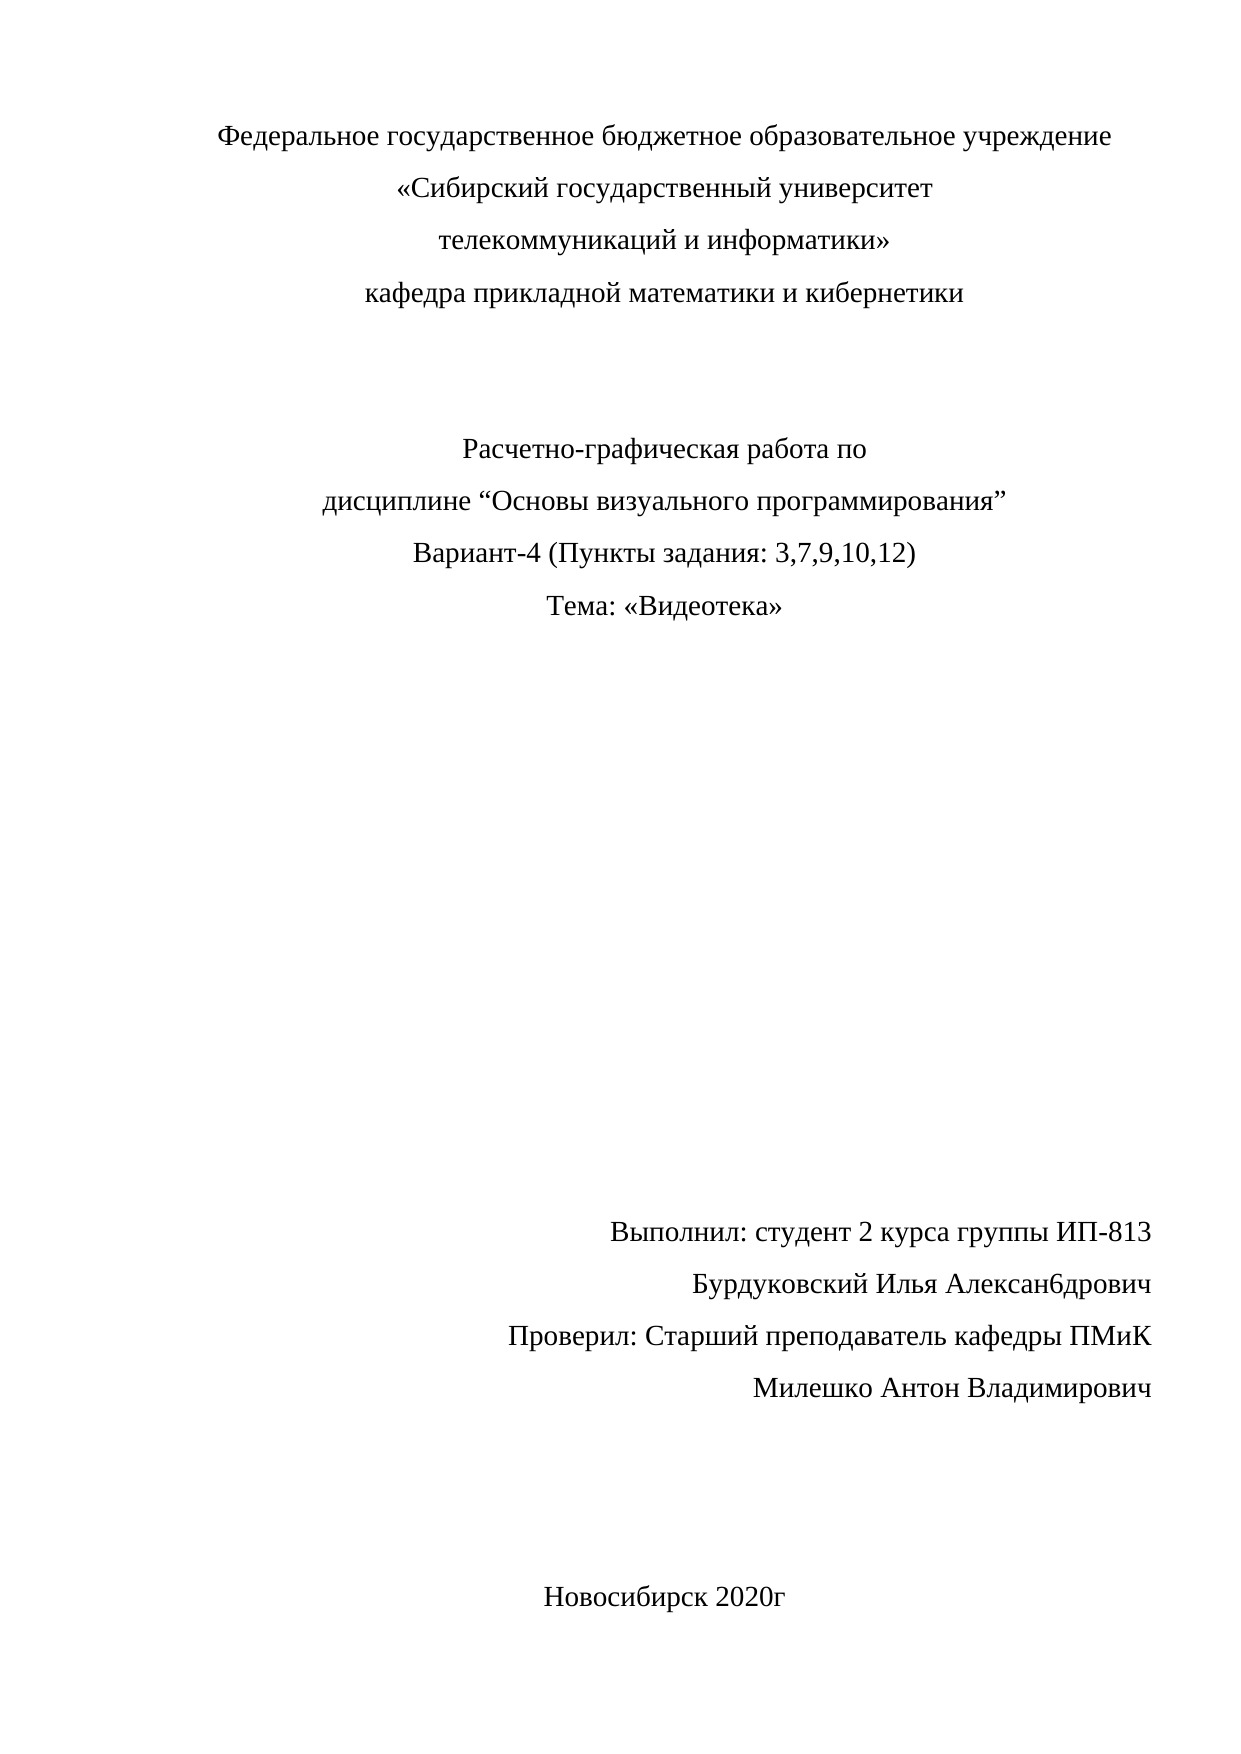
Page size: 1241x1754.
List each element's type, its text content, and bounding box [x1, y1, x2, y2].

text Вариант-4 (Пункты задания: 3,7,9,10,12) [177, 536, 1152, 569]
text Проверил: Старший преподаватель кафедры ПМиК [177, 1318, 1152, 1352]
text телекоммуникаций и информатики» [177, 222, 1152, 256]
text Милешко Антон Владимирович [177, 1371, 1152, 1404]
text Бурдуковский Илья Алексан6дрович [177, 1266, 1152, 1300]
text Федеральное государственное бюджетное образовательное учреждение [177, 118, 1152, 152]
text Расчетно-графическая работа по [177, 431, 1152, 465]
text «Сибирский государственный университет [177, 170, 1152, 204]
text Тема: «Видеотека» [177, 588, 1152, 621]
text дисциплине “Основы визуального программирования” [177, 483, 1152, 517]
text Новосибирск 2020г [177, 1579, 1152, 1613]
text Выполнил: студент 2 курса группы ИП-813 [177, 1214, 1152, 1248]
text кафедра прикладной математики и кибернетики [177, 275, 1152, 308]
